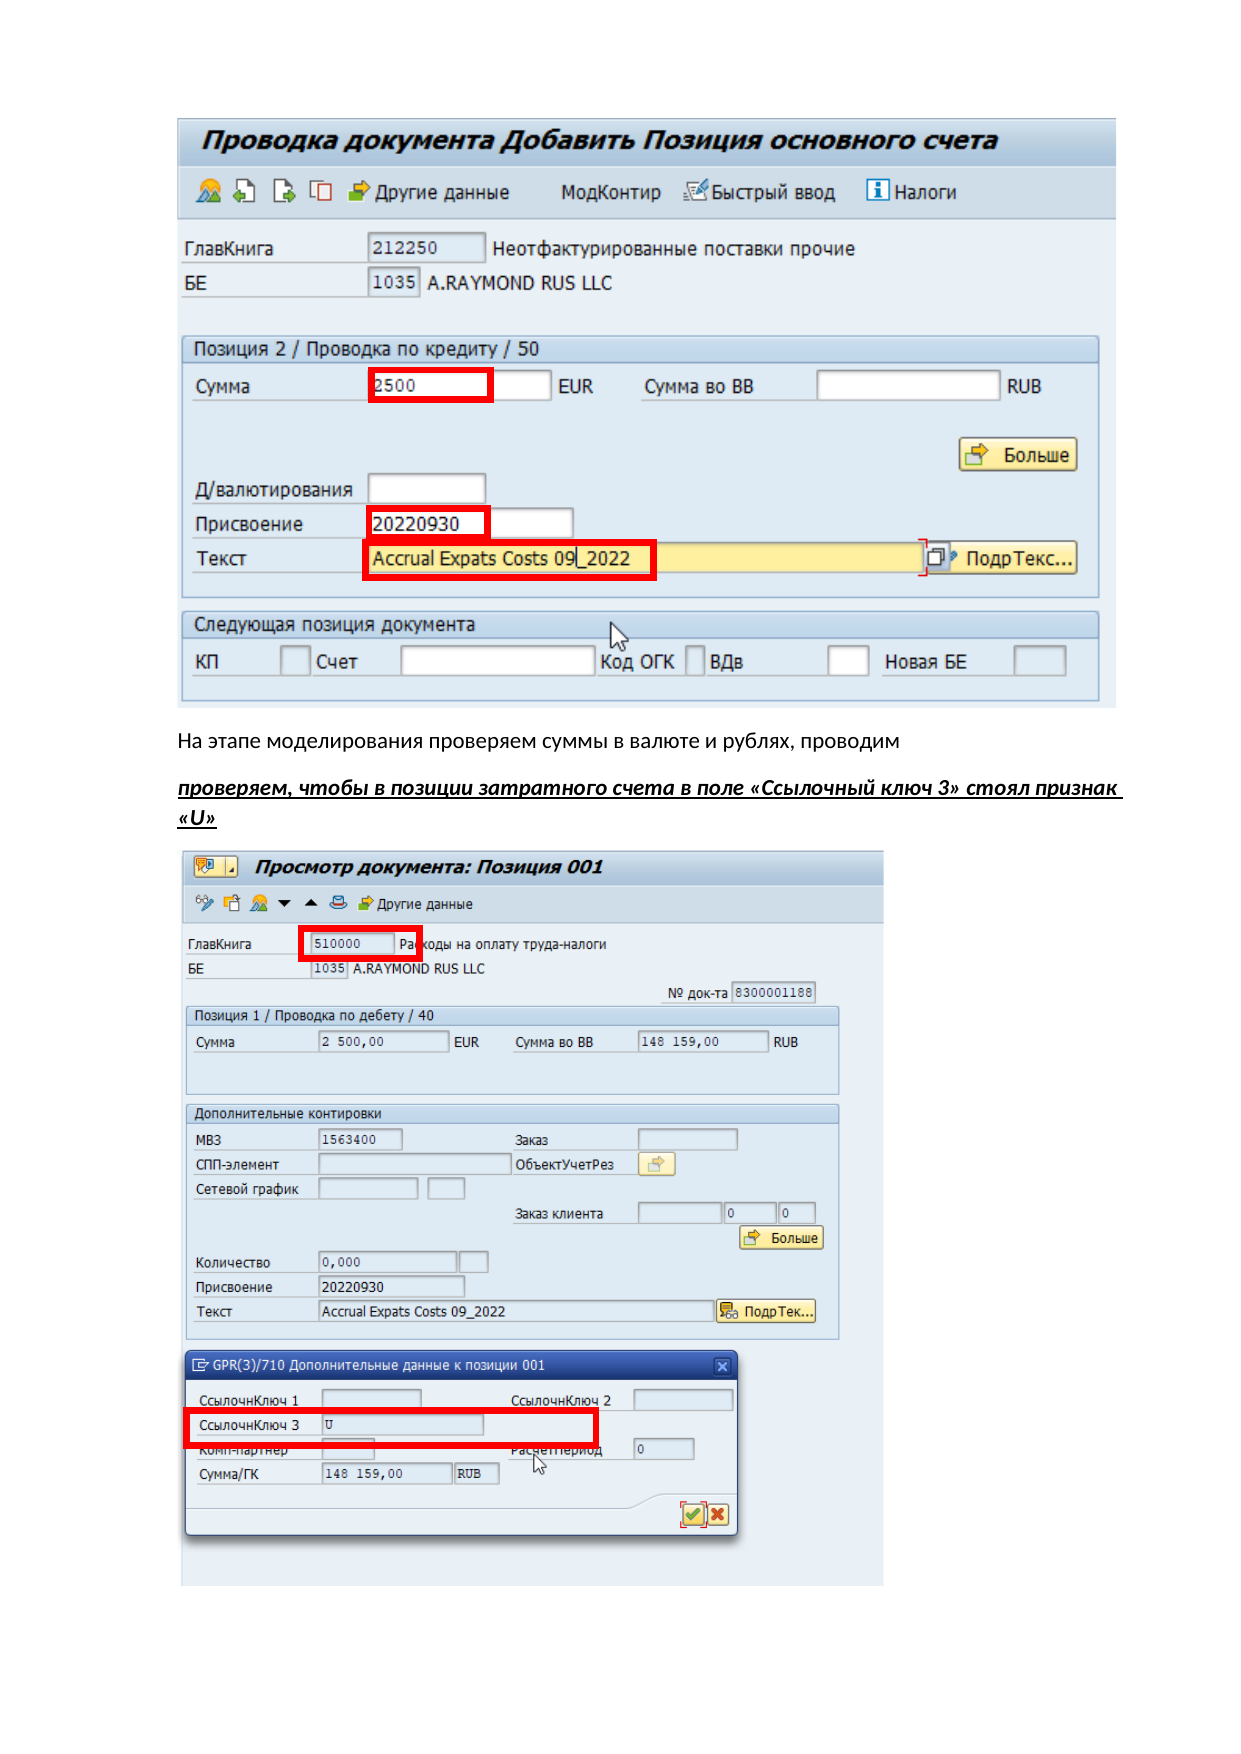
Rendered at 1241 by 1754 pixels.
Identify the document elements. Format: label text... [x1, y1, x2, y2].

text проверяем, чтобы в позиции затратного счета в поле «Ссылочный ключ 3» стоял признак «U» [177, 773, 1152, 831]
picture [177, 850, 884, 1586]
text На этапе моделирования проверяем суммы в валюте и рублях, проводим [177, 726, 1152, 754]
picture [177, 118, 1117, 708]
